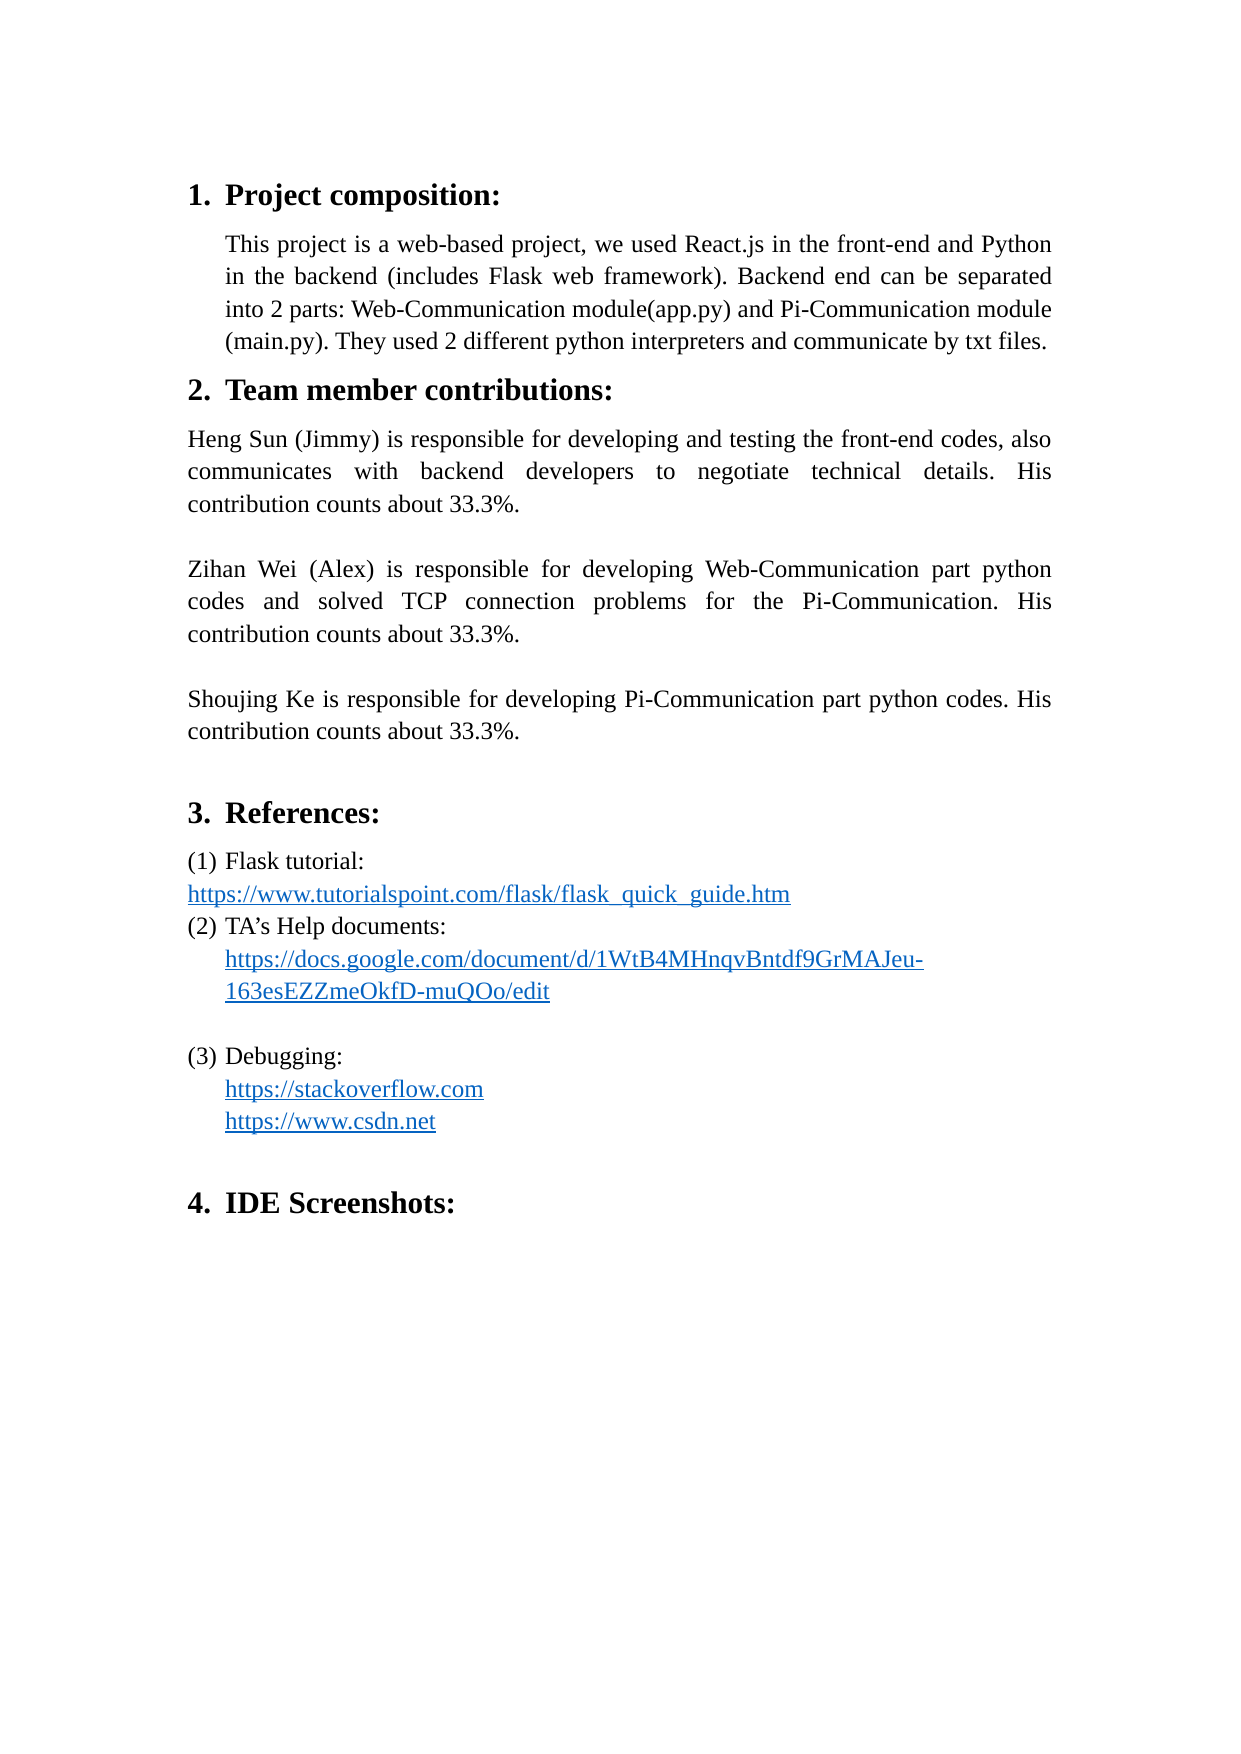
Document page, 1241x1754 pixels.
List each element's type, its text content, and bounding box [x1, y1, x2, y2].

list https://stackoverflow.com [225, 1072, 1053, 1104]
list Team member contributions: [187, 357, 1053, 422]
list IDE Screenshots: [187, 1169, 1053, 1234]
list Project composition: [187, 162, 1053, 227]
text Heng Sun (Jimmy) is responsible for developing and testing the front-end codes, also communicates with backend developers to negotiate technical details. His contribution counts about 33.3%. [187, 422, 1053, 519]
list Debugging: [187, 1039, 1053, 1072]
text https://www.tutorialspoint.com/flask/flask_quick_guide.htm [187, 877, 1053, 909]
text This project is a web-based project, we used React.js in the front-end and Python in the backend (includes Flask web framework). Backend end can be separated into 2 parts: Web-Communication module(app.py) and Pi-Communication module (main.py). They used 2 different python interpreters and communicate by txt files. [225, 227, 1053, 357]
list https://www.csdn.net [225, 1104, 1053, 1137]
text Shoujing Ke is responsible for developing Pi-Communication part python codes. His contribution counts about 33.3%. [187, 682, 1053, 747]
list Flask tutorial: [187, 844, 1053, 877]
list TA’s Help documents: [187, 909, 1053, 942]
list References: [187, 779, 1053, 844]
list https://docs.google.com/document/d/1WtB4MHnqvBntdf9GrMAJeu-163esEZZmeOkfD-muQOo/edit [225, 942, 1053, 1007]
text Zihan Wei (Alex) is responsible for developing Web-Communication part python codes and solved TCP connection problems for the Pi-Communication. His contribution counts about 33.3%. [187, 552, 1053, 649]
